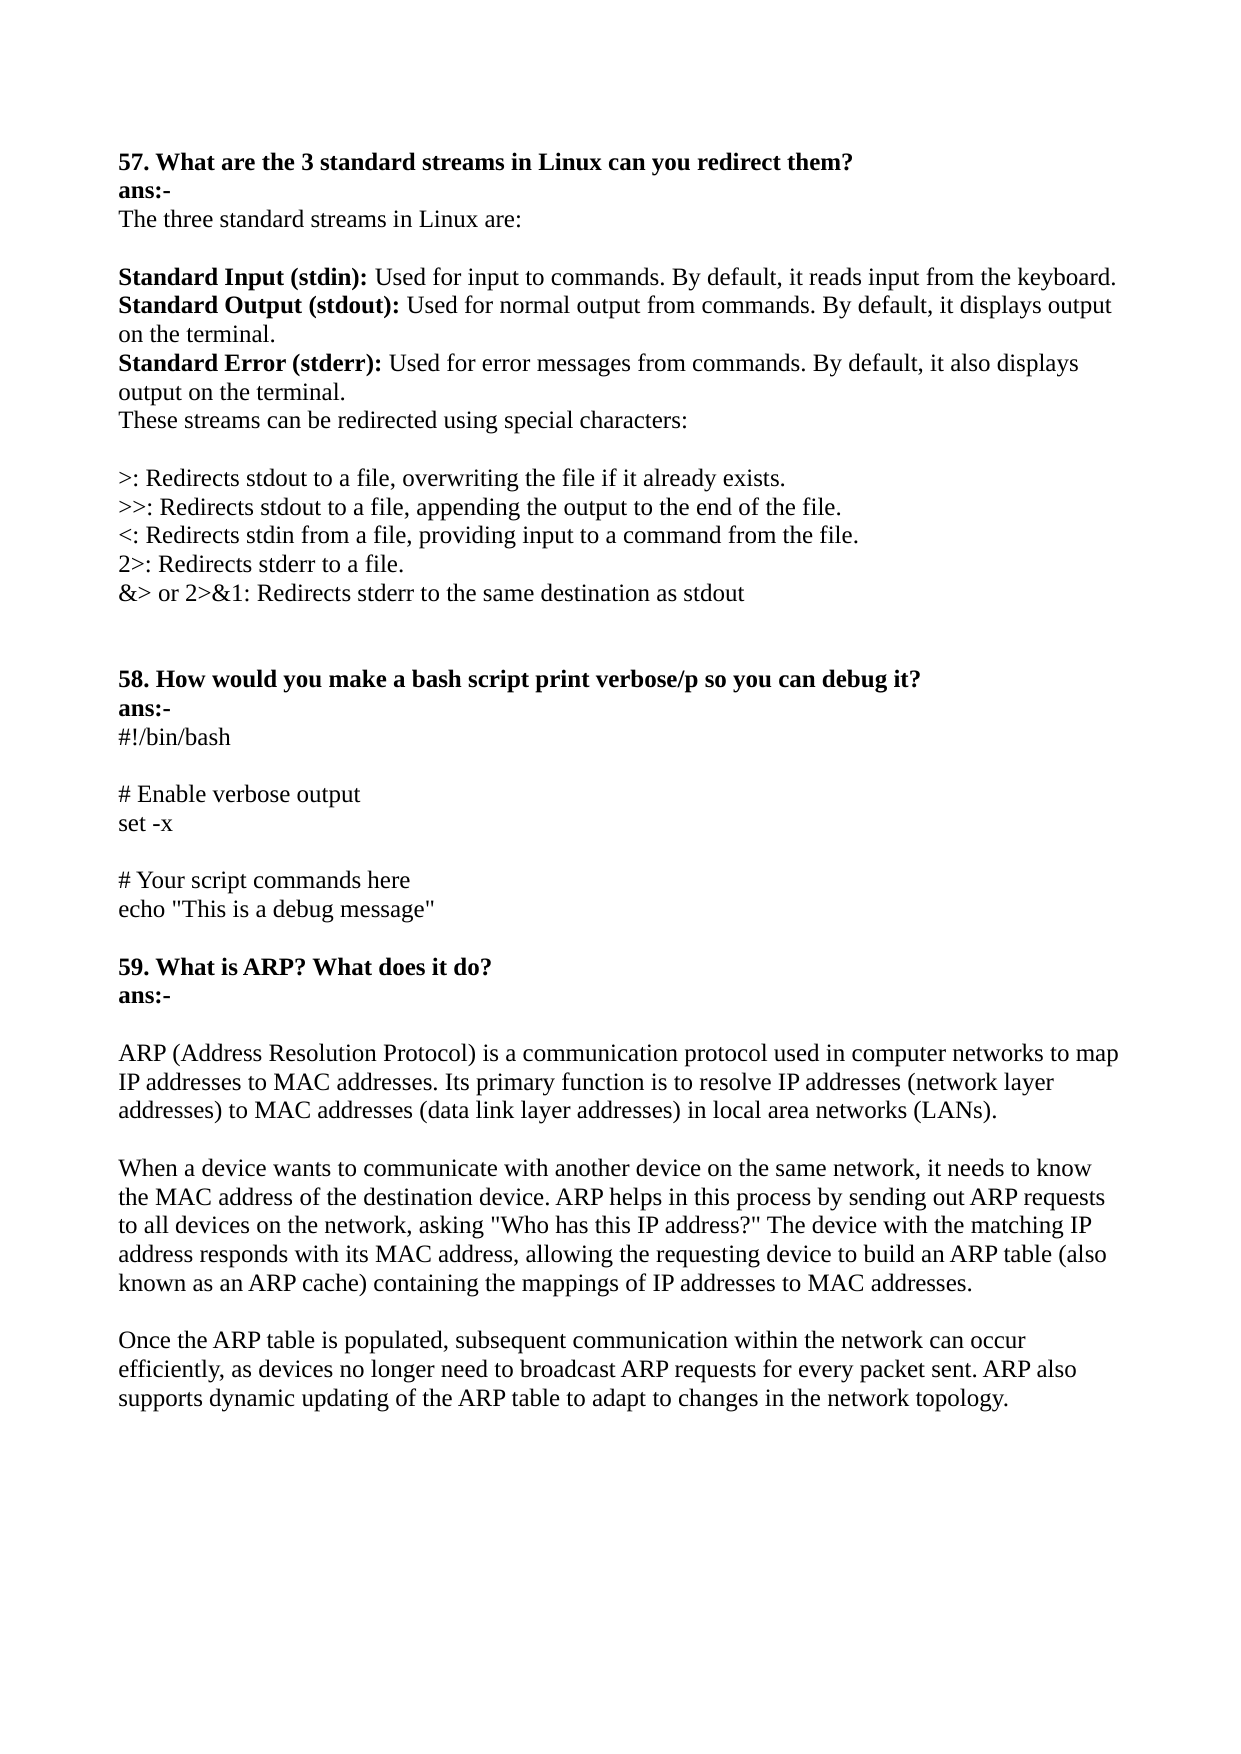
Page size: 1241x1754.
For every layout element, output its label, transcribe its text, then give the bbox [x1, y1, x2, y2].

text 57. What are the 3 standard streams in Linux can you redirect them? [118, 147, 1122, 176]
text ans:- [118, 176, 1122, 204]
text Standard Output (stdout): Used for normal output from commands. By default, it displays output on the terminal. [118, 291, 1122, 348]
text ans:- [118, 693, 1122, 722]
text ARP (Address Resolution Protocol) is a communication protocol used in computer networks to map IP addresses to MAC addresses. Its primary function is to resolve IP addresses (network layer addresses) to MAC addresses (data link layer addresses) in local area networks (LANs). [118, 1038, 1122, 1124]
text 2>: Redirects stderr to a file. [118, 549, 1122, 578]
text &> or 2>&1: Redirects stderr to the same destination as stdout [118, 578, 1122, 607]
text Once the ARP table is populated, subsequent communication within the network can occur efficiently, as devices no longer need to broadcast ARP requests for every packet sent. ARP also supports dynamic updating of the ARP table to adapt to changes in the network topology. [118, 1326, 1122, 1412]
text >>: Redirects stdout to a file, appending the output to the end of the file. [118, 492, 1122, 521]
text 58. How would you make a bash script print verbose/p so you can debug it? [118, 664, 1122, 693]
text The three standard streams in Linux are: [118, 204, 1122, 233]
text Standard Error (stderr): Used for error messages from commands. By default, it also displays output on the terminal. [118, 348, 1122, 406]
text <: Redirects stdin from a file, providing input to a command from the file. [118, 521, 1122, 549]
text # Your script commands here [118, 866, 1122, 894]
text #!/bin/bash [118, 722, 1122, 751]
text ans:- [118, 981, 1122, 1009]
text set -x [118, 808, 1122, 837]
text echo "This is a debug message" [118, 894, 1122, 923]
text 59. What is ARP? What does it do? [118, 952, 1122, 981]
text When a device wants to communicate with another device on the same network, it needs to know the MAC address of the destination device. ARP helps in this process by sending out ARP requests to all devices on the network, asking "Who has this IP address?" The device with the matching IP address responds with its MAC address, allowing the requesting device to build an ARP table (also known as an ARP cache) containing the mappings of IP addresses to MAC addresses. [118, 1153, 1122, 1297]
text >: Redirects stdout to a file, overwriting the file if it already exists. [118, 463, 1122, 492]
text Standard Input (stdin): Used for input to commands. By default, it reads input from the keyboard. [118, 262, 1122, 291]
text # Enable verbose output [118, 779, 1122, 808]
text These streams can be redirected using special characters: [118, 406, 1122, 434]
